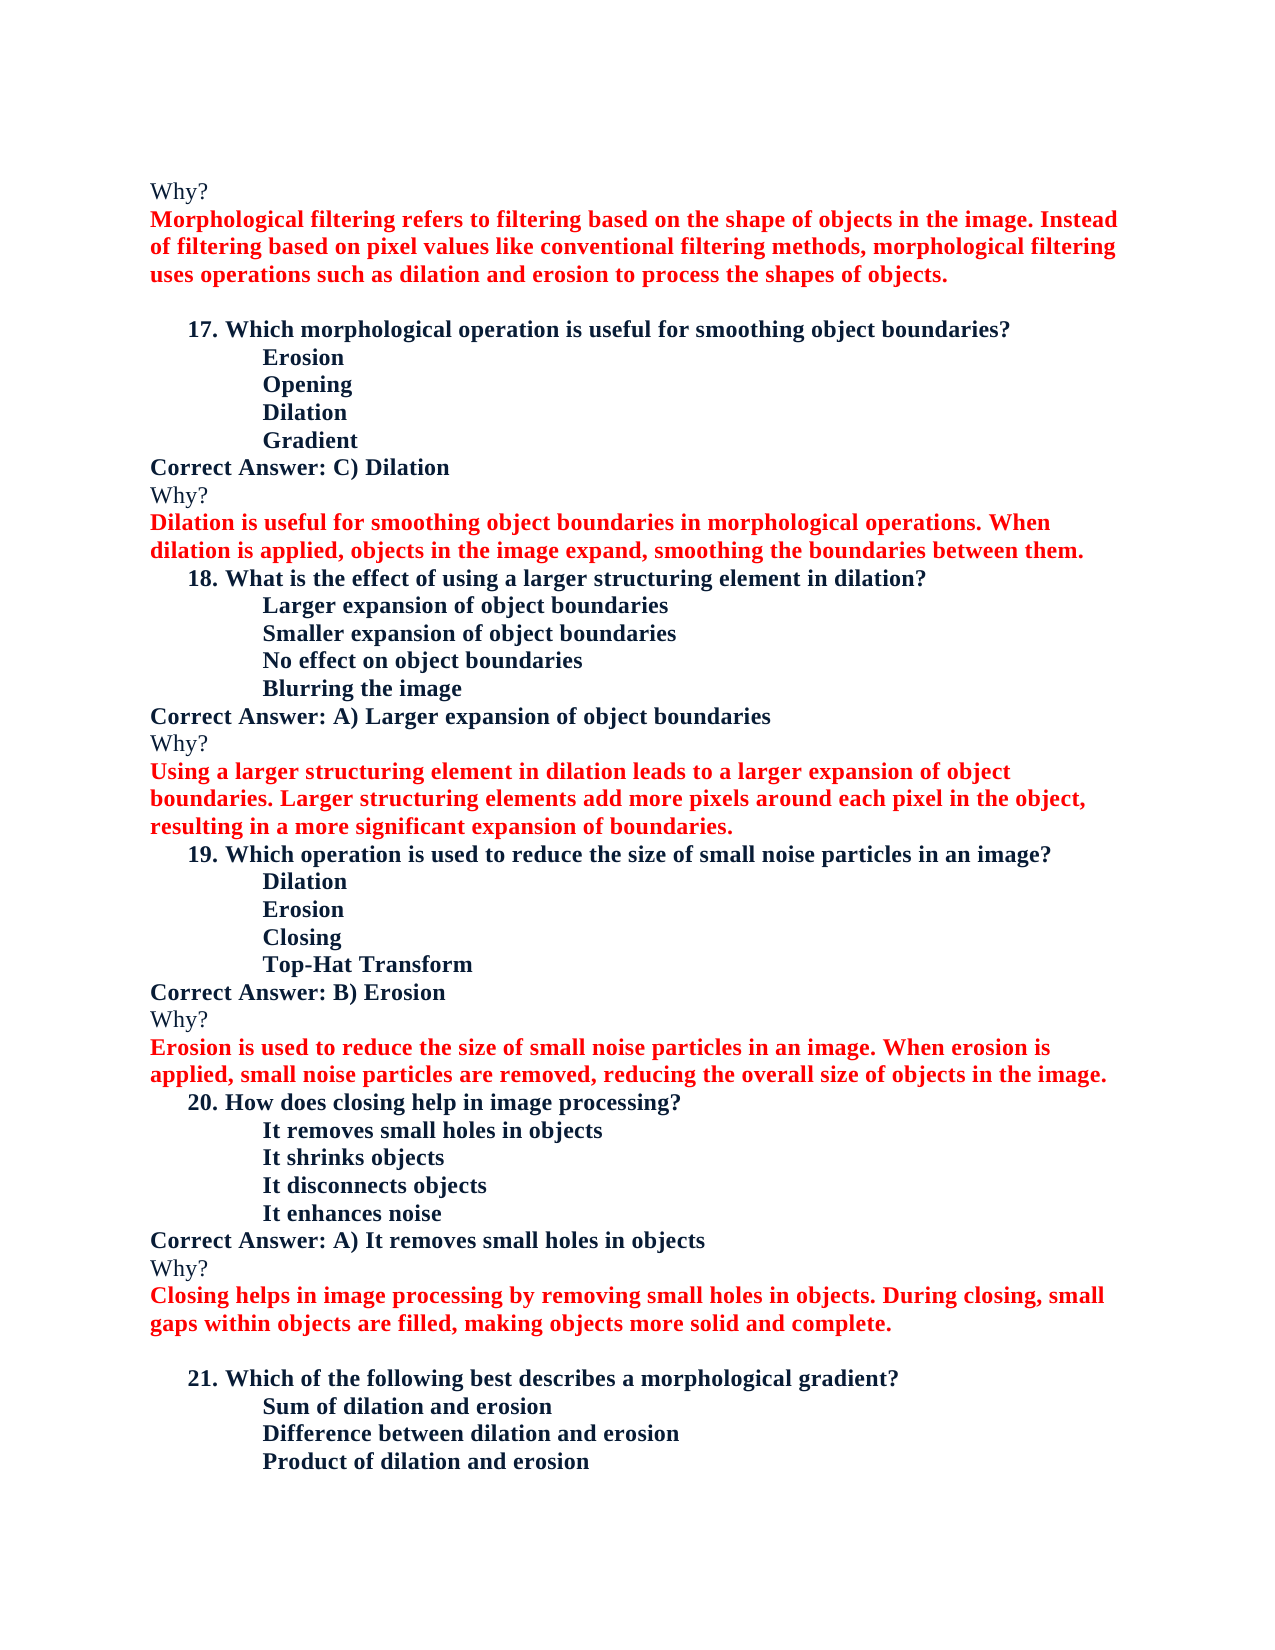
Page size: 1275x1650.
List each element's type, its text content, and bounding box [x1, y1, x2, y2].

text It disconnects objects [262, 1171, 1125, 1198]
text Correct Answer: B) Erosion [150, 978, 1125, 1005]
text Using a larger structuring element in dilation leads to a larger expansion of object boundaries. Larger structuring elements add more pixels around each pixel in the object, resulting in a more significant expansion of boundaries. [150, 757, 1125, 840]
text Why? [150, 481, 1125, 508]
text Dilation is useful for smoothing object boundaries in morphological operations. When dilation is applied, objects in the image expand, smoothing the boundaries between them. [150, 508, 1125, 564]
text Why? [150, 177, 1125, 205]
text Gradient [262, 426, 1125, 453]
list What is the effect of using a larger structuring element in dilation? [187, 564, 1125, 591]
text Erosion [262, 343, 1125, 370]
text No effect on object boundaries [262, 646, 1125, 674]
text Smaller expansion of object boundaries [262, 619, 1125, 646]
text Closing helps in image processing by removing small holes in objects. During closing, small gaps within objects are filled, making objects more solid and complete. [150, 1281, 1125, 1337]
text It enhances noise [262, 1198, 1125, 1226]
text Correct Answer: C) Dilation [150, 453, 1125, 481]
text Dilation [262, 867, 1125, 895]
text Blurring the image [262, 674, 1125, 702]
text Why? [150, 1005, 1125, 1033]
text Larger expansion of object boundaries [262, 591, 1125, 619]
text It removes small holes in objects [262, 1116, 1125, 1143]
list How does closing help in image processing? [187, 1088, 1125, 1116]
text Morphological filtering refers to filtering based on the shape of objects in the image. Instead of filtering based on pixel values like conventional filtering methods, morphological filtering uses operations such as dilation and erosion to process the shapes of objects. [150, 205, 1125, 288]
text Product of dilation and erosion [262, 1447, 1125, 1474]
text Correct Answer: A) Larger expansion of object boundaries [150, 702, 1125, 729]
text Dilation [262, 398, 1125, 426]
list Which of the following best describes a morphological gradient? [187, 1364, 1125, 1392]
text Difference between dilation and erosion [262, 1419, 1125, 1447]
text Top-Hat Transform [262, 950, 1125, 978]
list Which morphological operation is useful for smoothing object boundaries? [187, 315, 1125, 343]
text Why? [150, 1254, 1125, 1281]
text It shrinks objects [262, 1143, 1125, 1171]
text Erosion [262, 895, 1125, 922]
text Correct Answer: A) It removes small holes in objects [150, 1226, 1125, 1254]
text Erosion is used to reduce the size of small noise particles in an image. When erosion is applied, small noise particles are removed, reducing the overall size of objects in the image. [150, 1033, 1125, 1088]
text Why? [150, 729, 1125, 757]
text Opening [262, 370, 1125, 398]
text Closing [262, 922, 1125, 950]
list Which operation is used to reduce the size of small noise particles in an image? [187, 840, 1125, 867]
text Sum of dilation and erosion [262, 1392, 1125, 1419]
